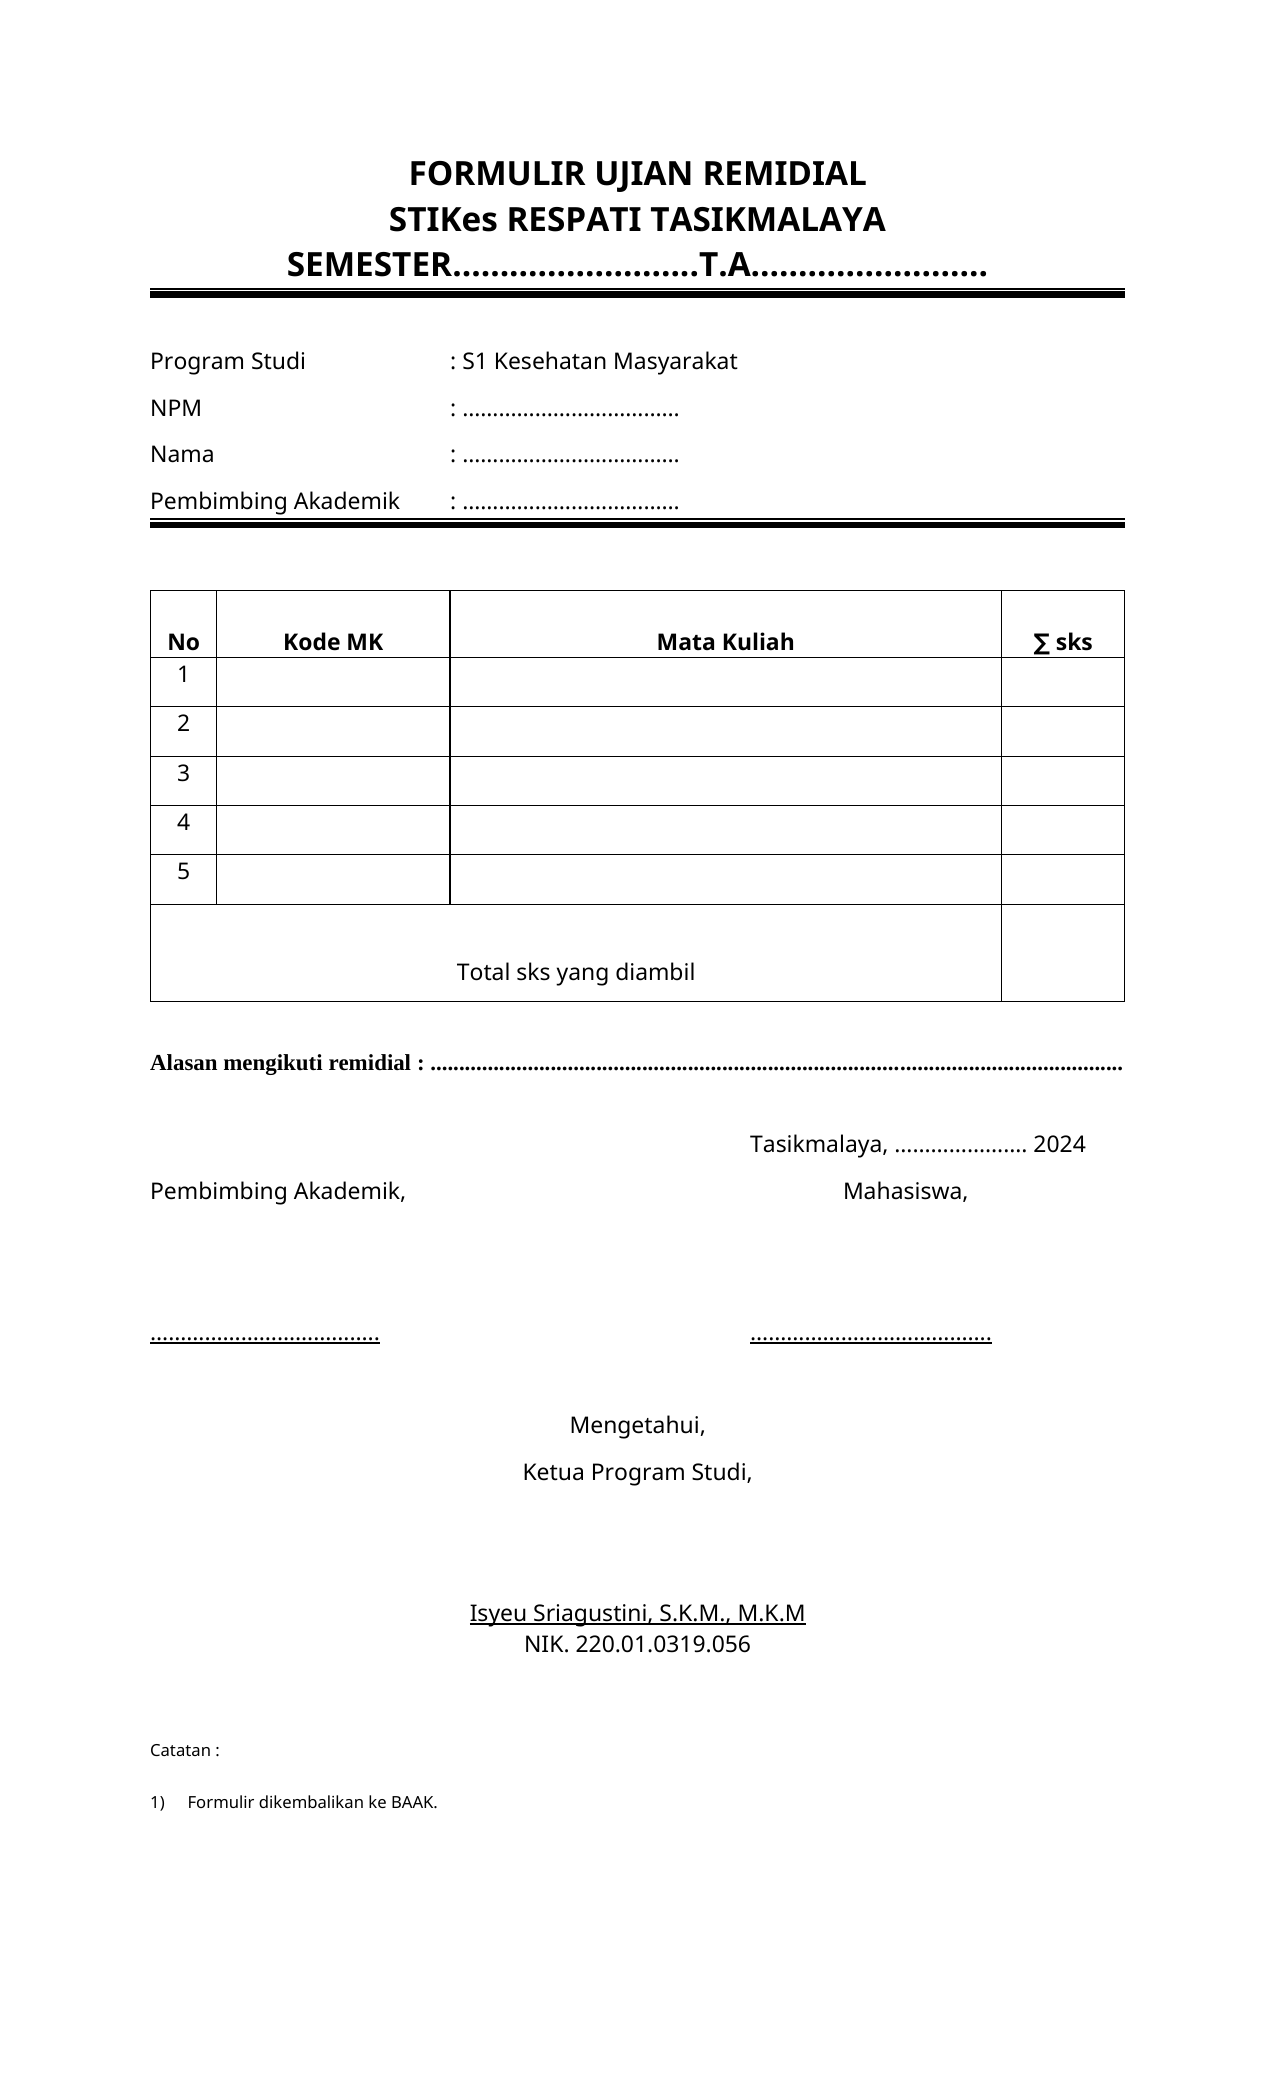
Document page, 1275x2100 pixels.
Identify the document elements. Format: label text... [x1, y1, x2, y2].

table_cell [1002, 806, 1124, 854]
text NPM : ……………………………… [150, 391, 1125, 423]
text Ketua Program Studi, [150, 1456, 1125, 1487]
subtitle Formulir dikembalikan ke BAAK. [150, 1790, 1125, 1813]
table_cell 1 [151, 658, 216, 706]
text Alasan mengikuti remidial : ......................................................................................................................... [150, 1049, 1125, 1076]
table_cell [451, 707, 1001, 756]
table_cell [1002, 707, 1124, 756]
table_cell [451, 806, 1001, 854]
table_cell [217, 707, 449, 756]
table_cell [217, 757, 449, 805]
table_cell 2 [151, 707, 216, 756]
table_cell [217, 658, 449, 706]
table_header Mata Kuliah [451, 591, 1001, 657]
text Mengetahui, [150, 1409, 1125, 1441]
table_cell [1002, 757, 1124, 805]
table_cell [1002, 855, 1124, 904]
table_cell 3 [151, 757, 216, 805]
table_header No [151, 591, 216, 657]
table_cell [451, 658, 1001, 706]
table_cell Total sks yang diambil [151, 905, 1001, 1001]
text SEMESTER……………………..T.A……………………. [150, 241, 1125, 288]
text Tasikmalaya, …………………. 2024 [750, 1128, 1158, 1159]
table_header ∑ sks [1002, 591, 1124, 657]
text Pembimbing Akademik : ……………………………… [150, 485, 1125, 518]
table_cell [1002, 658, 1124, 706]
table_cell 4 [151, 806, 216, 854]
table_cell [1002, 905, 1124, 1001]
text FORMULIR UJIAN REMIDIAL [150, 150, 1125, 195]
table_cell [451, 855, 1001, 904]
subtitle Isyeu Sriagustini, S.K.M., M.K.M [150, 1597, 1125, 1628]
table_cell [217, 806, 449, 854]
subtitle NIK. 220.01.0319.056 [150, 1628, 1125, 1659]
text Pembimbing Akademik, Mahasiswa, [150, 1175, 1125, 1206]
table_header Kode MK [217, 591, 449, 657]
table_cell [451, 757, 1001, 805]
text Nama : ……………………………… [150, 438, 1125, 469]
text ……………………………….. …………………………………. [150, 1316, 1125, 1347]
table_cell 5 [151, 855, 216, 904]
subtitle Catatan : [150, 1739, 1125, 1762]
text Program Studi : S1 Kesehatan Masyarakat [150, 344, 1125, 376]
table_cell [217, 855, 449, 904]
subtitle STIKes RESPATI TASIKMALAYA [150, 195, 1125, 241]
